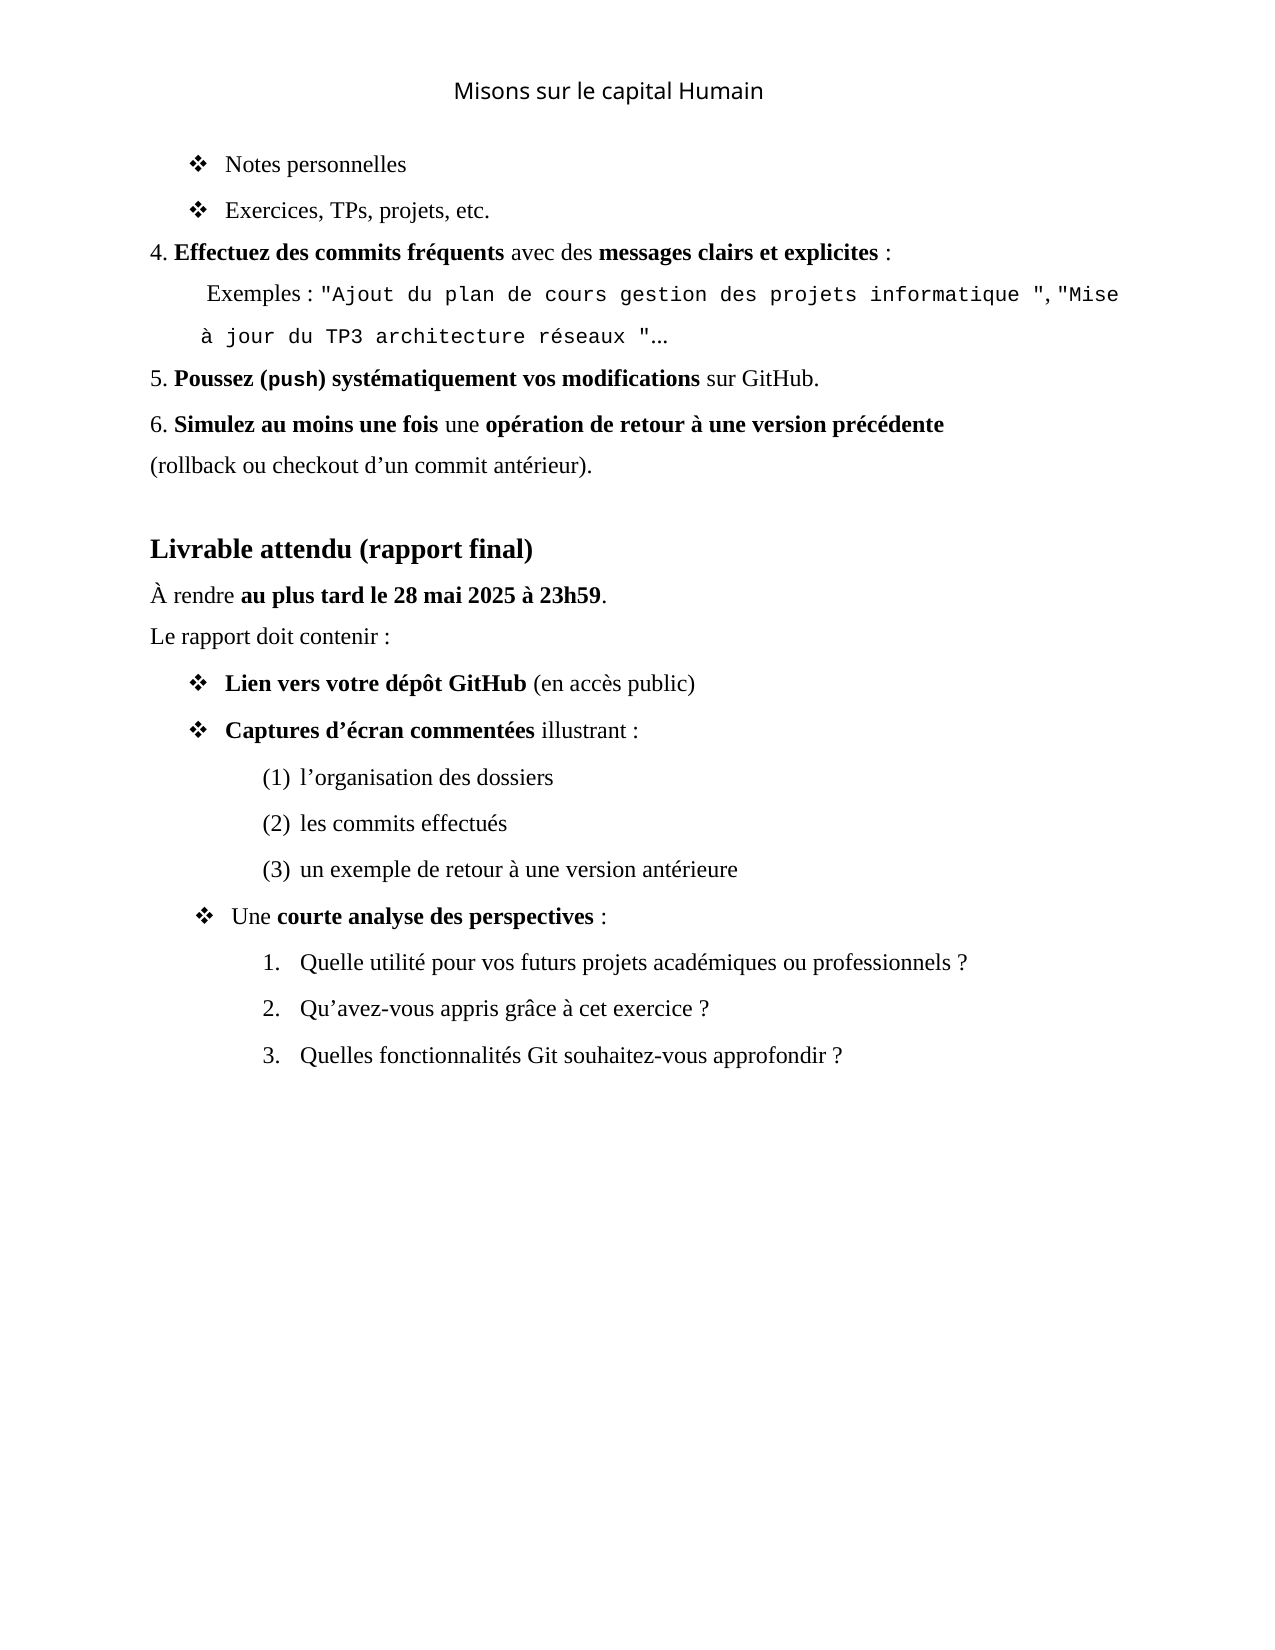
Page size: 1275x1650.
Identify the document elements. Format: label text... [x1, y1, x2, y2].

text 5. Poussez (push) systématiquement vos modifications sur GitHub. [150, 364, 1125, 393]
list Captures d’écran commentées illustrant : [187, 716, 1125, 744]
text Exemples : "Ajout du plan de cours gestion des projets informatique ", "Mise à jour du TP3 architecture réseaux "... [200, 279, 1125, 350]
list l’organisation des dossiers [262, 763, 1125, 790]
list Lien vers votre dépôt GitHub (en accès public) [187, 668, 1125, 696]
list Quelle utilité pour vos futurs projets académiques ou professionnels ? [262, 948, 1125, 976]
list Notes personnelles [187, 150, 1125, 178]
list Une courte analyse des perspectives : [193, 902, 1125, 929]
text Livrable attendu (rapport final) [150, 532, 1125, 565]
text 6. Simulez au moins une fois une opération de retour à une version précédente [150, 410, 1125, 438]
list les commits effectués [262, 809, 1125, 837]
list Exercices, TPs, projets, etc. [187, 196, 1125, 224]
text 4. Effectuez des commits fréquents avec des messages clairs et explicites : [150, 238, 1125, 265]
text Le rapport doit contenir : [150, 622, 1125, 650]
list Quelles fonctionnalités Git souhaitez-vous approfondir ? [262, 1041, 1125, 1068]
text (rollback ou checkout d’un commit antérieur). [150, 451, 1125, 479]
list Qu’avez-vous appris grâce à cet exercice ? [262, 994, 1125, 1022]
text À rendre au plus tard le 28 mai 2025 à 23h59. [150, 581, 1125, 608]
list un exemple de retour à une version antérieure [262, 855, 1125, 883]
